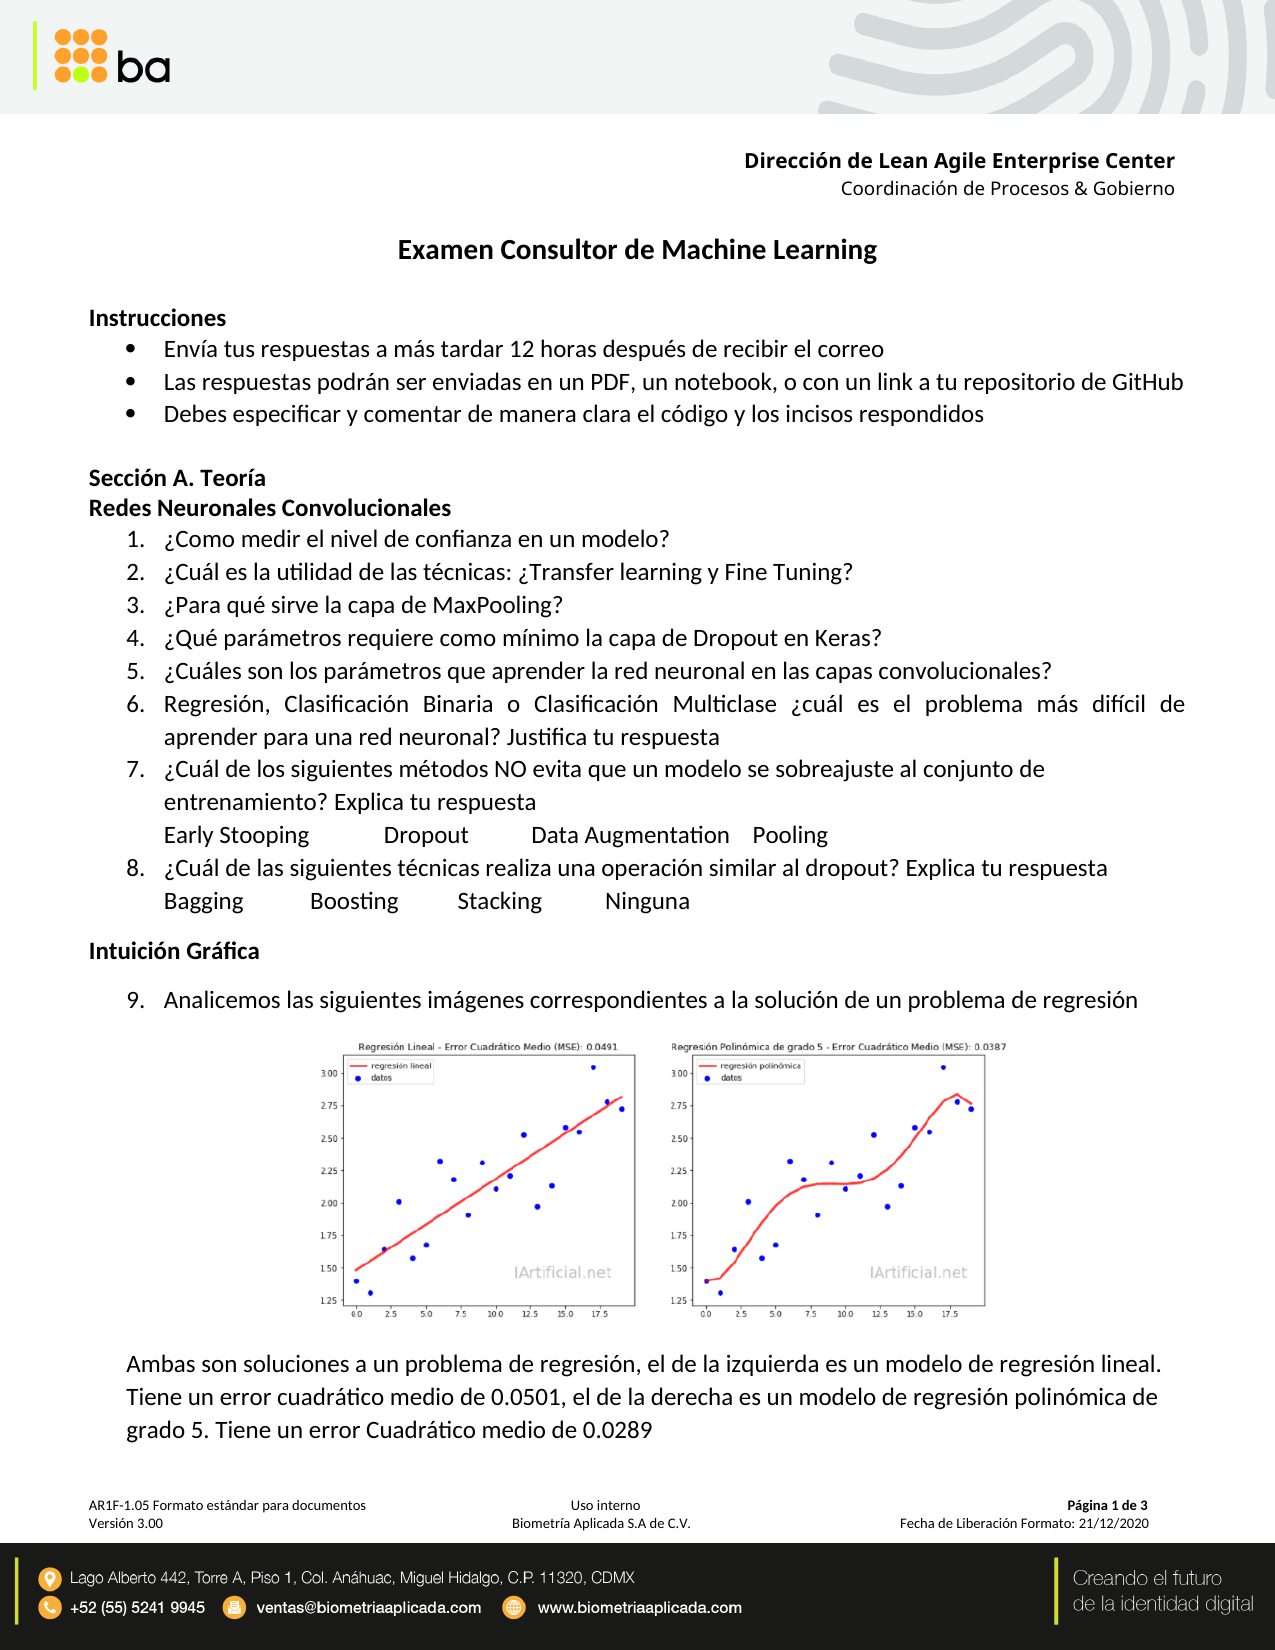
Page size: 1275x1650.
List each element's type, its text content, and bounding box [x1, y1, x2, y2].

text Redes Neuronales Convolucionales [89, 493, 1186, 523]
list Las respuestas podrán ser enviadas en un PDF, un notebook, o con un link a tu repositorio de GitHub [126, 366, 1186, 396]
list ¿Cuáles son los parámetros que aprender la red neuronal en las capas convolucionales? [126, 655, 1186, 685]
list Analicemos las siguientes imágenes correspondientes a la solución de un problema de regresión [126, 984, 1186, 1015]
list ¿Cuál de los siguientes métodos NO evita que un modelo se sobreajuste al conjunto de entrenamiento? Explica tu respuesta [126, 753, 1186, 817]
list Early Stooping Dropout Data Augmentation Pooling [164, 819, 1186, 850]
list ¿Como medir el nivel de confianza en un modelo? [126, 523, 1186, 554]
picture [0, 1543, 1275, 1650]
picture [0, 0, 1275, 114]
list ¿Qué parámetros requiere como mínimo la capa de Dropout en Keras? [126, 622, 1186, 652]
list Debes especificar y comentar de manera clara el código y los incisos respondidos [126, 399, 1186, 429]
text Sección A. Teoría [89, 462, 1186, 493]
list ¿Para qué sirve la capa de MaxPooling? [126, 589, 1186, 619]
list ¿Cuál de las siguientes técnicas realiza una operación similar al dropout? Explica tu respuesta [126, 852, 1186, 883]
list ¿Cuál es la utilidad de las técnicas: ¿Transfer learning y Fine Tuning? [126, 556, 1186, 587]
text Ambas son soluciones a un problema de regresión, el de la izquierda es un modelo de regresión lineal. Tiene un error cuadrático medio de 0.0501, el de la derecha es un modelo de regresión polinómica de grado 5. Tiene un error Cuadrático medio de 0.0289 [126, 1348, 1186, 1444]
text Examen Consultor de Machine Learning [89, 231, 1186, 267]
text Instrucciones [89, 302, 1186, 333]
list Bagging Boosting Stacking Ninguna [164, 885, 1186, 916]
picture [306, 1033, 1007, 1329]
list Regresión, Clasificación Binaria o Clasificación Multiclase ¿cuál es el problema más difícil de aprender para una red neuronal? Justifica tu respuesta [126, 688, 1186, 751]
text Intuición Gráfica [89, 935, 1186, 965]
list Envía tus respuestas a más tardar 12 horas después de recibir el correo [126, 333, 1186, 363]
